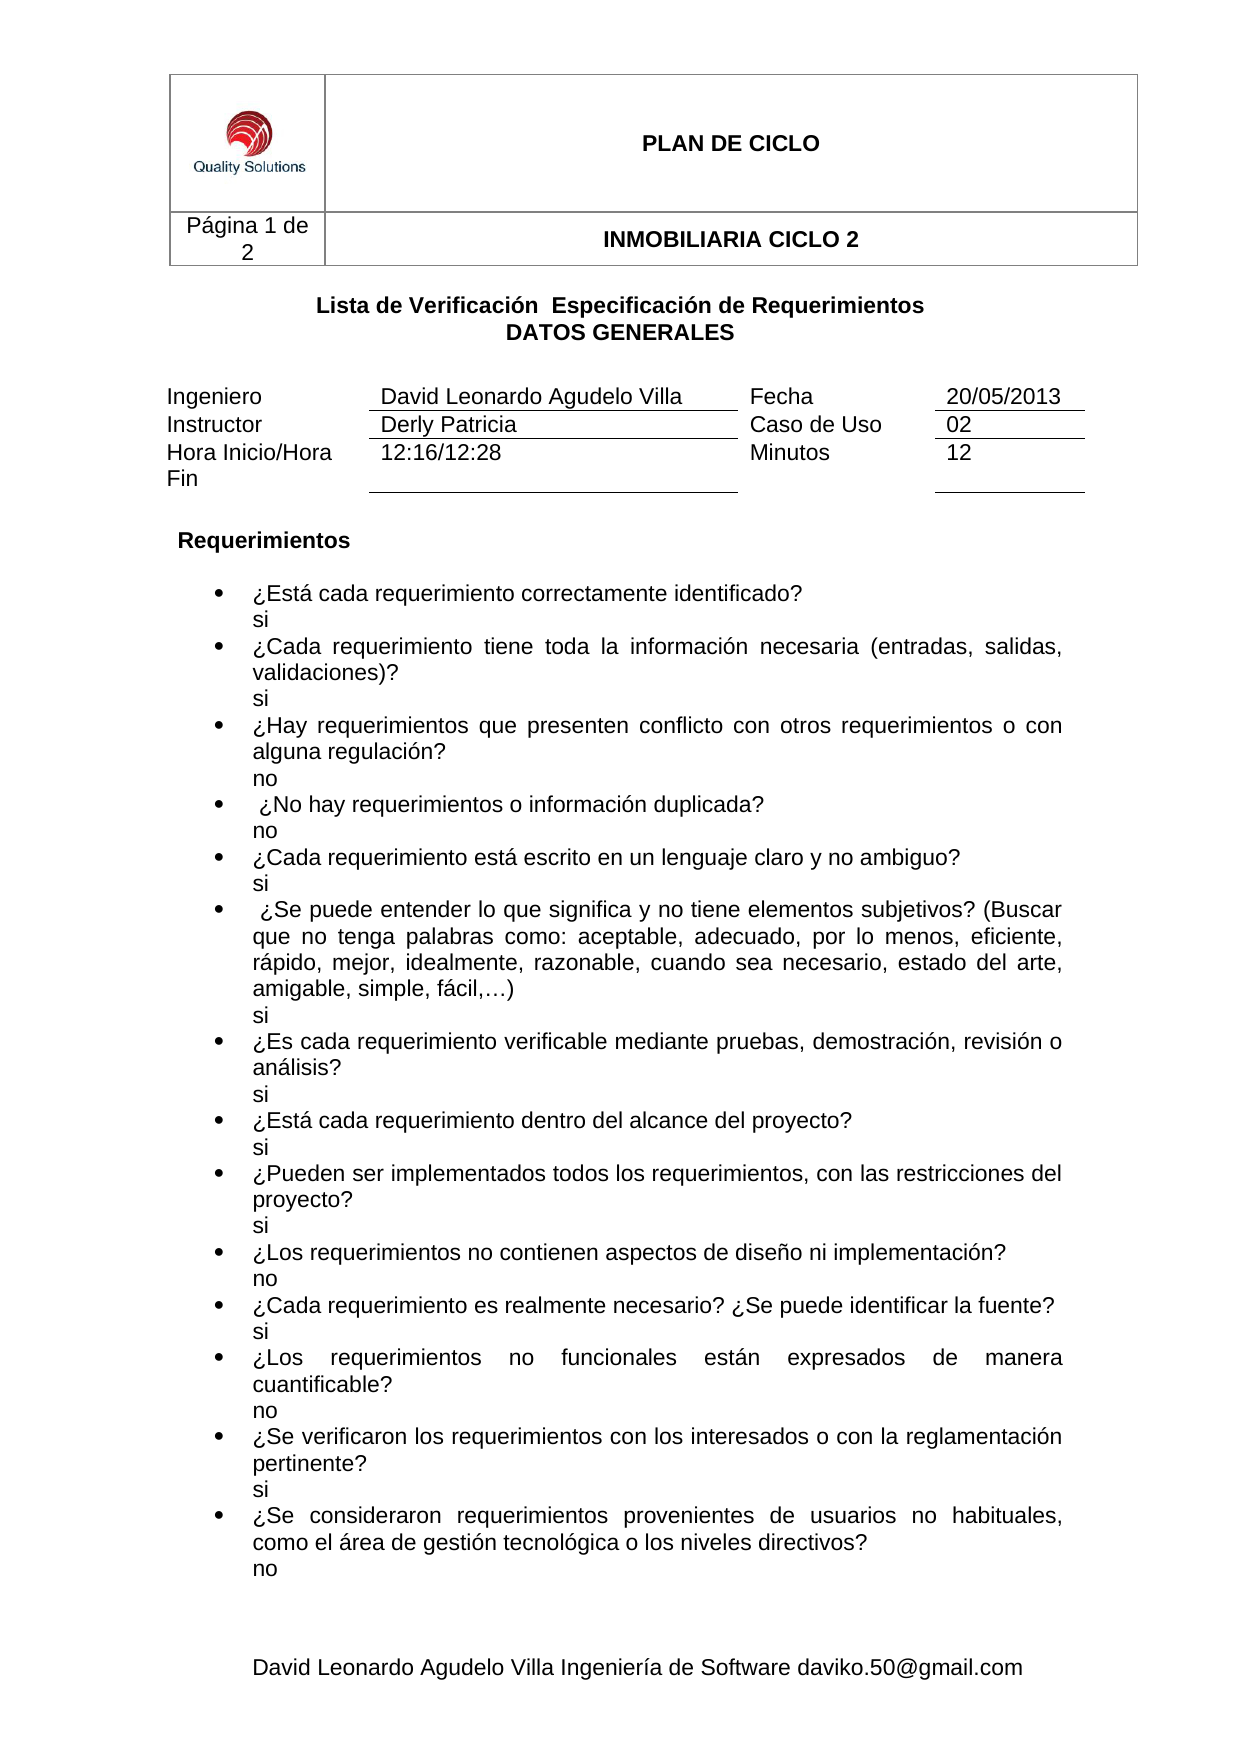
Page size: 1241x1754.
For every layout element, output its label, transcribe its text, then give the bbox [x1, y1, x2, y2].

list ¿No hay requerimientos o información duplicada? [215, 791, 1063, 817]
text si [252, 1318, 1063, 1344]
text no [252, 1397, 1063, 1423]
text si [252, 1081, 1063, 1107]
list ¿Está cada requerimiento correctamente identificado? [215, 580, 1063, 606]
table_cell Instructor [155, 410, 369, 437]
text si [252, 606, 1063, 633]
picture [177, 89, 318, 197]
list ¿Pueden ser implementados todos los requerimientos, con las restricciones del proyecto? [215, 1160, 1063, 1212]
list ¿Se consideraron requerimientos provenientes de usuarios no habituales, como el área de gestión tecnológica o los niveles directivos? [215, 1502, 1063, 1555]
text si [252, 1476, 1063, 1502]
list ¿Hay requerimientos que presenten conflicto con otros requerimientos o con alguna regulación? [215, 712, 1063, 764]
list ¿Es cada requerimiento verificable mediante pruebas, demostración, revisión o análisis? [215, 1028, 1063, 1081]
text si [252, 1212, 1063, 1239]
text si [252, 1133, 1063, 1160]
list ¿Los requerimientos no contienen aspectos de diseño ni implementación? [215, 1239, 1063, 1265]
text no [252, 1555, 1063, 1581]
text Lista de Verificación Especificación de Requerimientos [177, 292, 1063, 319]
list ¿Se puede entender lo que significa y no tiene elementos subjetivos? (Buscar que no tenga palabras como: aceptable, adecuado, por lo menos, eficiente, rápido, mejor, idealmente, razonable, cuando sea necesario, estado del arte, amigable, simple, fácil,…) [215, 896, 1063, 1002]
table_header Ingeniero [155, 383, 369, 409]
table_cell 02 [935, 411, 1085, 437]
table_cell Hora Inicio/Hora Fin [155, 438, 369, 492]
list ¿Se verificaron los requerimientos con los interesados o con la reglamentación pertinente? [215, 1423, 1063, 1476]
text no [252, 1265, 1063, 1292]
list ¿Está cada requerimiento dentro del alcance del proyecto? [215, 1107, 1063, 1133]
table_cell Derly Patricia [369, 411, 738, 437]
text si [252, 870, 1063, 896]
table_cell 12 [935, 439, 1085, 492]
table_cell 12:16/12:28 [369, 439, 738, 492]
table_header Fecha [738, 383, 935, 409]
list ¿Los requerimientos no funcionales están expresados de manera cuantificable? [215, 1344, 1063, 1397]
table_header 20/05/2013 [935, 383, 1085, 409]
text DATOS GENERALES [177, 319, 1063, 345]
list ¿Cada requerimiento es realmente necesario? ¿Se puede identificar la fuente? [215, 1292, 1063, 1318]
list ¿Cada requerimiento tiene toda la información necesaria (entradas, salidas, validaciones)? [215, 633, 1063, 685]
table_cell Caso de Uso [738, 410, 935, 437]
list ¿Cada requerimiento está escrito en un lenguaje claro y no ambiguo? [215, 843, 1063, 870]
text si [252, 685, 1063, 712]
text si [252, 1002, 1063, 1028]
table_header David Leonardo Agudelo Villa [369, 383, 738, 409]
text Requerimientos [177, 527, 1063, 554]
text no [252, 764, 1063, 791]
text no [252, 817, 1063, 843]
table_cell Minutos [738, 438, 935, 492]
